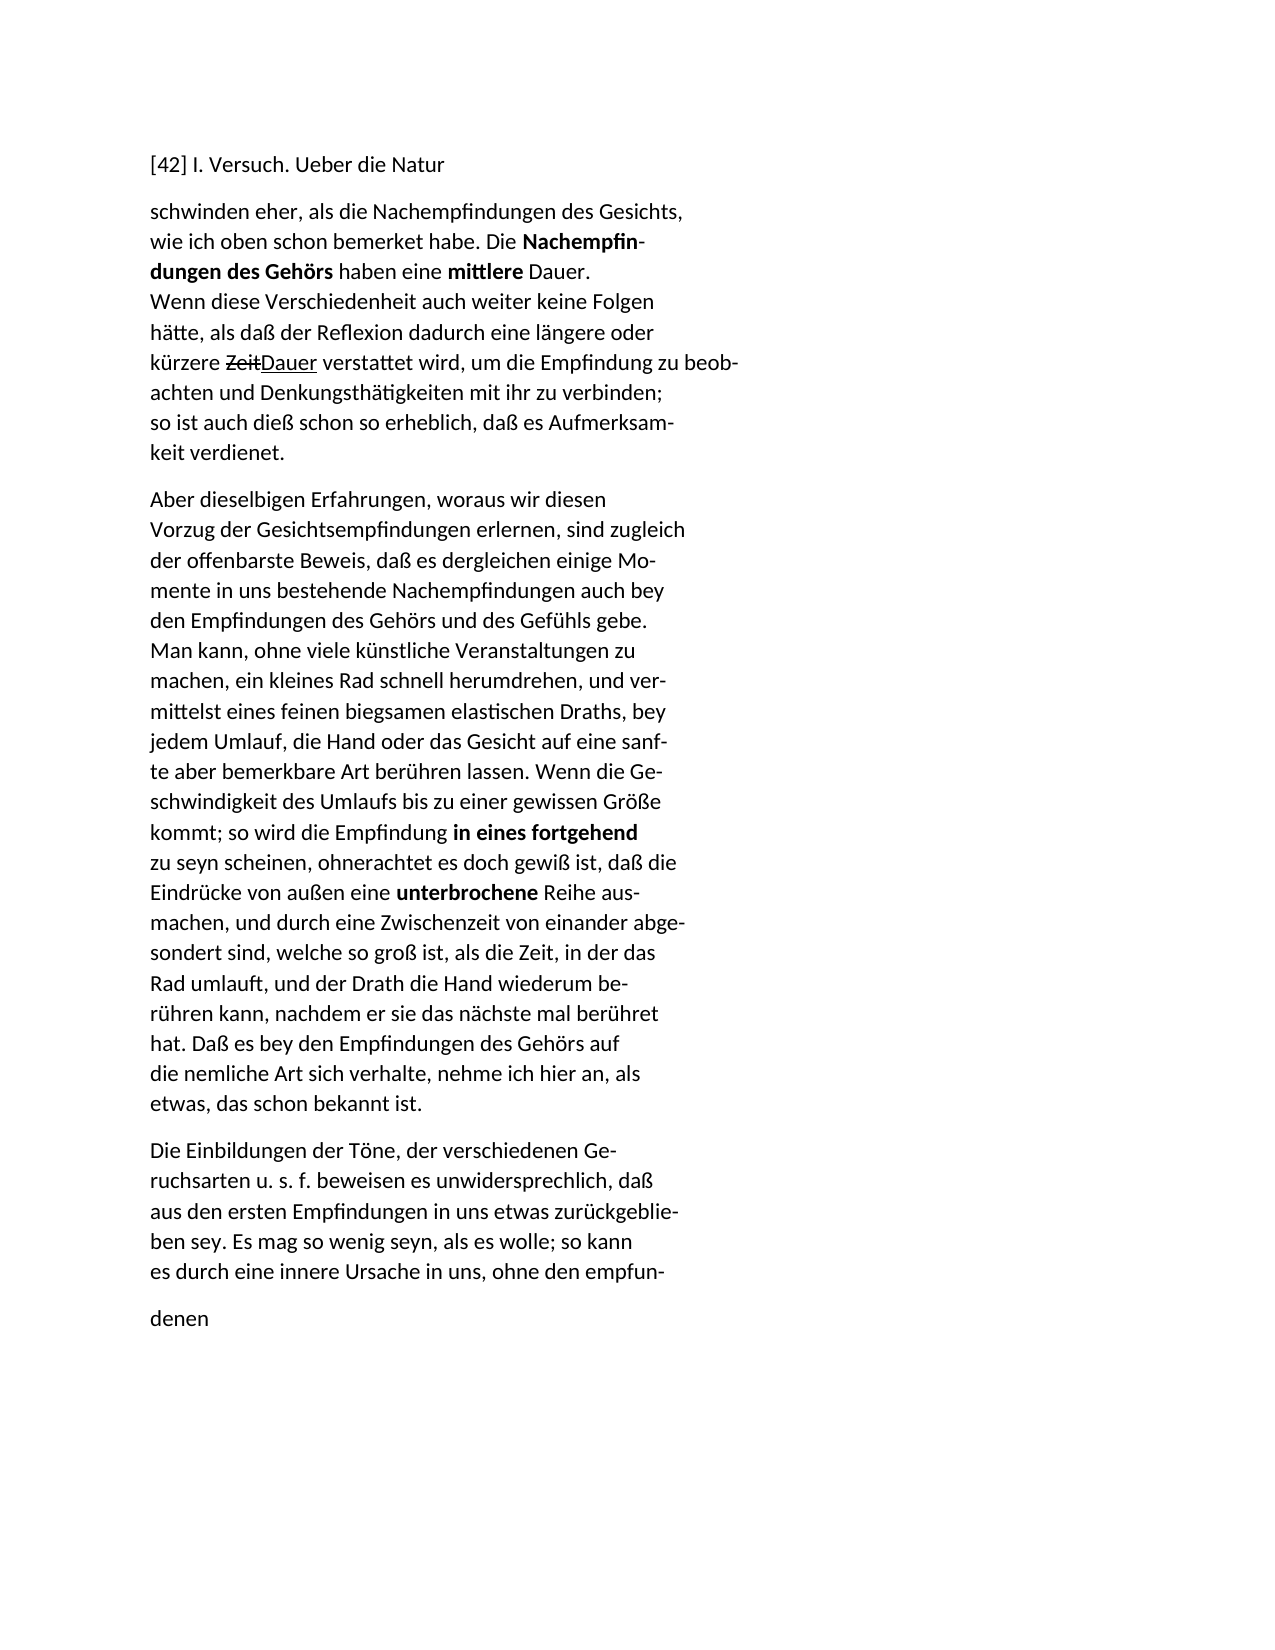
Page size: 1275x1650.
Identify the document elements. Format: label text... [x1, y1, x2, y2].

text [150, 150, 1125, 178]
text denen [150, 1304, 1125, 1332]
text Die Einbildungen der Töne, der verschiedenen Ge- ruchsarten u. s. f. beweisen es unwidersprechlich, daß aus den ersten Empfindungen in uns etwas zurückgeblie- ben sey. Es mag so wenig seyn, als es wolle; so kann es durch eine innere Ursache in uns, ohne den empfun- [150, 1136, 1125, 1285]
text schwinden eher, als die Nachempfindungen des Gesichts, wie ich oben schon bemerket habe. Die Nachempfin- dungen des Gehörs haben eine mittlere Dauer. Wenn diese Verschiedenheit auch weiter keine Folgen hätte, als daß der Reflexion dadurch eine längere oder kürzere ZeitDauer verstattet wird, um die Empfindung zu beob- achten und Denkungsthätigkeiten mit ihr zu verbinden; so ist auch dieß schon so erheblich, daß es Aufmerksam- keit verdienet. [150, 197, 1125, 467]
text Aber dieselbigen Erfahrungen, woraus wir diesen Vorzug der Gesichtsempfindungen erlernen, sind zugleich der offenbarste Beweis, daß es dergleichen einige Mo- mente in uns bestehende Nachempfindungen auch bey den Empfindungen des Gehörs und des Gefühls gebe. Man kann, ohne viele künstliche Veranstaltungen zu machen, ein kleines Rad schnell herumdrehen, und ver- mittelst eines feinen biegsamen elastischen Draths, bey jedem Umlauf, die Hand oder das Gesicht auf eine sanf- te aber bemerkbare Art berühren lassen. Wenn die Ge- schwindigkeit des Umlaufs bis zu einer gewissen Größe kommt; so wird die Empfindung in eines fortgehend zu seyn scheinen, ohnerachtet es doch gewiß ist, daß die Eindrücke von außen eine unterbrochene Reihe aus- machen, und durch eine Zwischenzeit von einander abge- sondert sind, welche so groß ist, als die Zeit, in der das Rad umlauft, und der Drath die Hand wiederum be- rühren kann, nachdem er sie das nächste mal berühret hat. Daß es bey den Empfindungen des Gehörs auf die nemliche Art sich verhalte, nehme ich hier an, als etwas, das schon bekannt ist. [150, 485, 1125, 1118]
